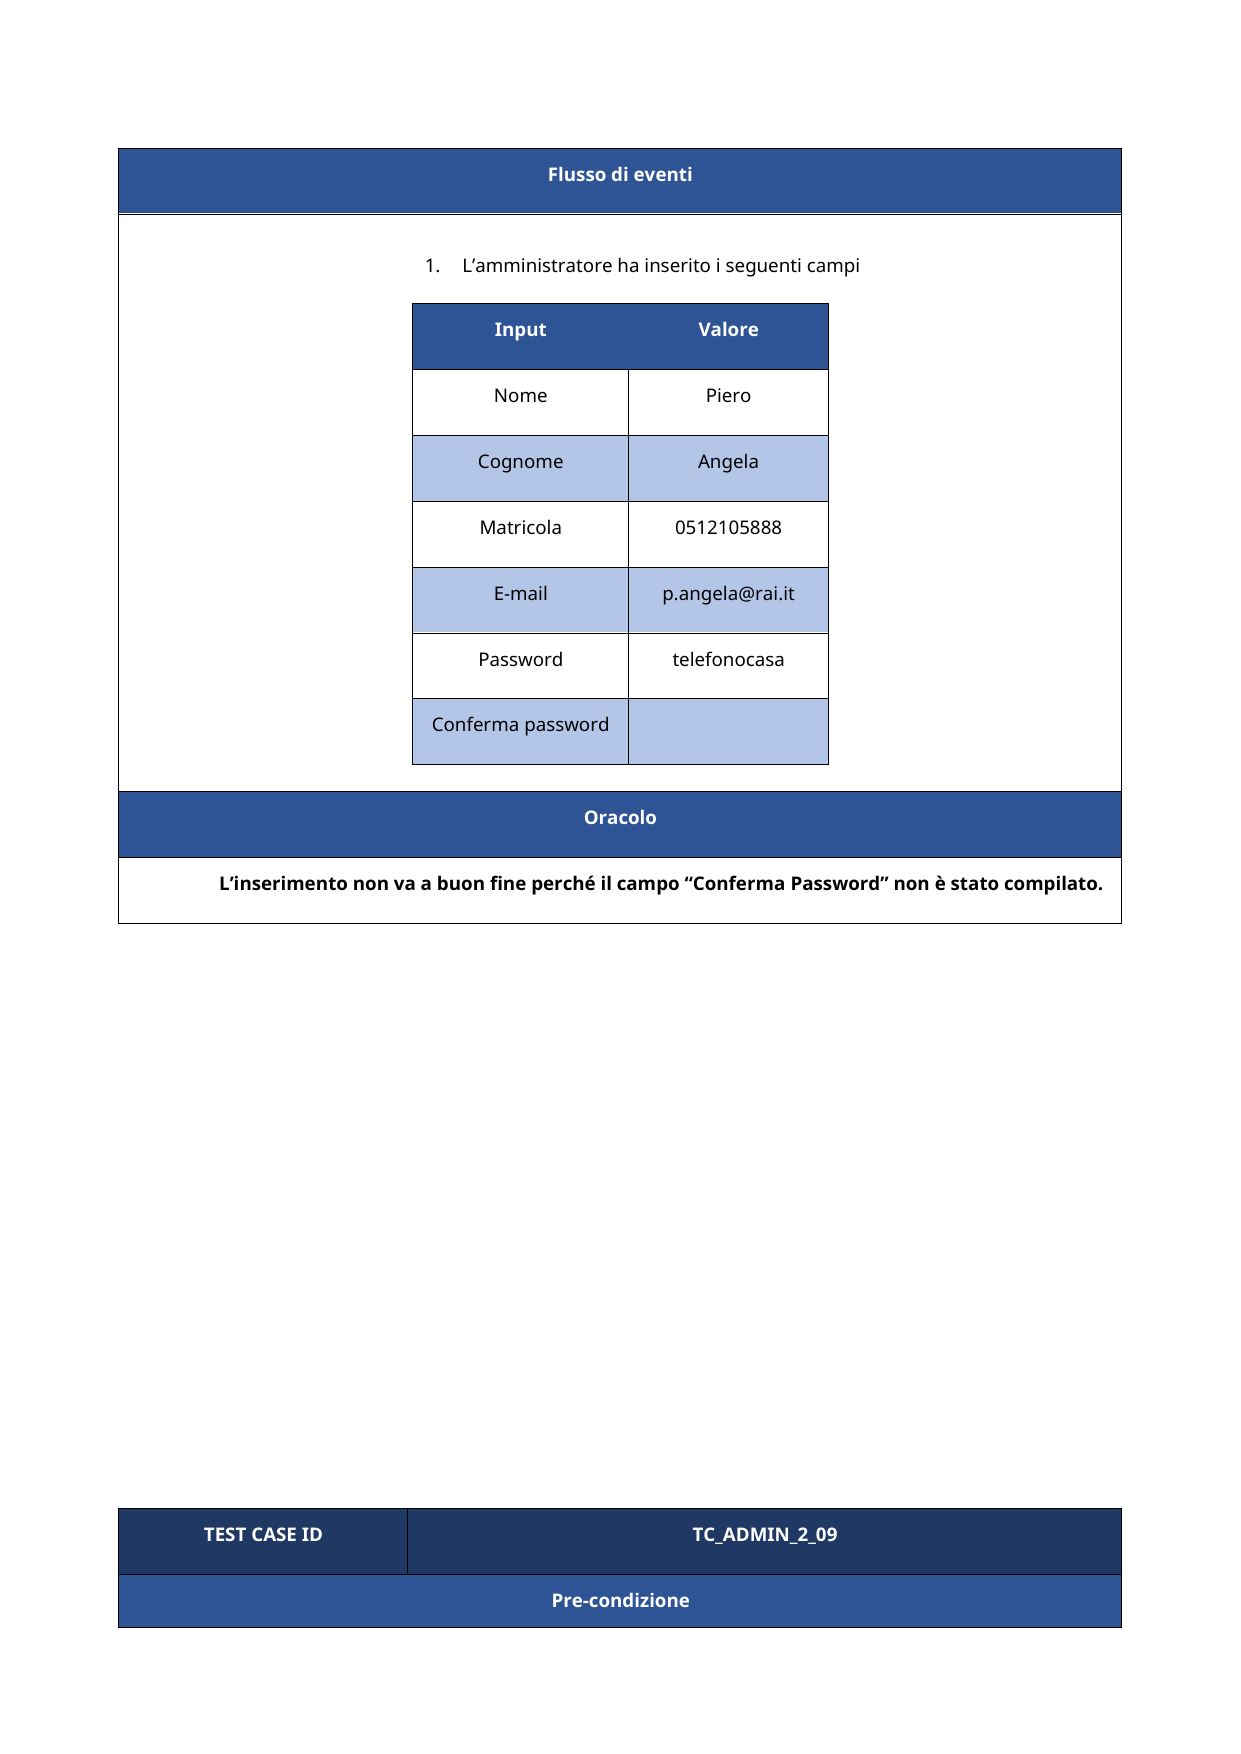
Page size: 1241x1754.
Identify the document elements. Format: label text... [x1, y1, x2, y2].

table_header TC_ADMIN_2_09 [408, 1509, 1121, 1574]
table_cell L’inserimento non va a buon fine perché il campo “Conferma Password” non è stato compilato. [119, 858, 1121, 922]
table_header TEST CASE ID [119, 1509, 407, 1574]
table_cell Flusso di eventi [119, 149, 1121, 213]
table_cell Oracolo [119, 792, 1121, 857]
table_cell L’amministratore ha inserito i seguenti campi [119, 215, 1121, 791]
table_cell Pre-condizione [119, 1575, 1121, 1627]
